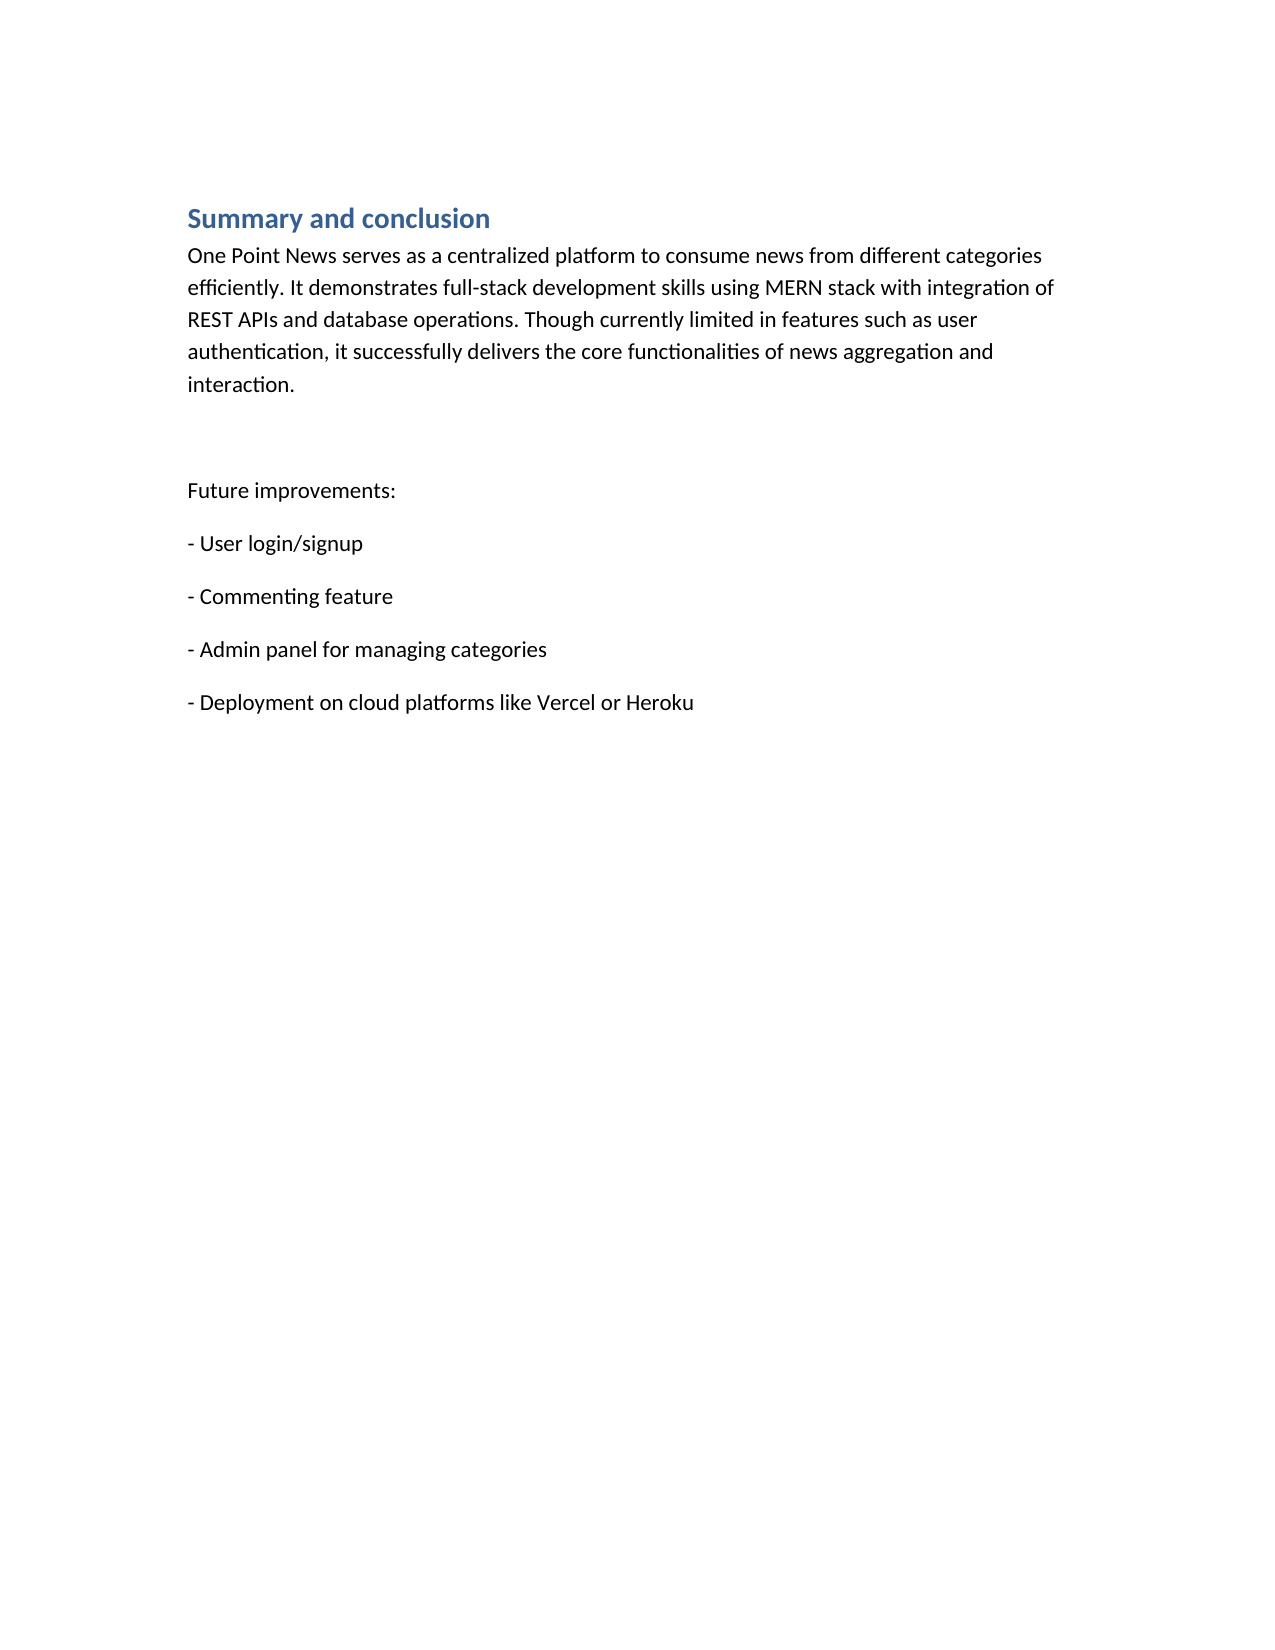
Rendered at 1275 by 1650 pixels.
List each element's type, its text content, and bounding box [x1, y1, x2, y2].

text Future improvements: [187, 476, 1087, 504]
text - Commenting feature [187, 582, 1087, 610]
text - Admin panel for managing categories [187, 635, 1087, 663]
subtitle Summary and conclusion [187, 200, 1087, 236]
text - User login/signup [187, 529, 1087, 557]
text One Point News serves as a centralized platform to consume news from different categories efficiently. It demonstrates full-stack development skills using MERN stack with integration of REST APIs and database operations. Though currently limited in features such as user authentication, it successfully delivers the core functionalities of news aggregation and interaction. [187, 241, 1087, 398]
text - Deployment on cloud platforms like Vercel or Heroku [187, 688, 1087, 716]
